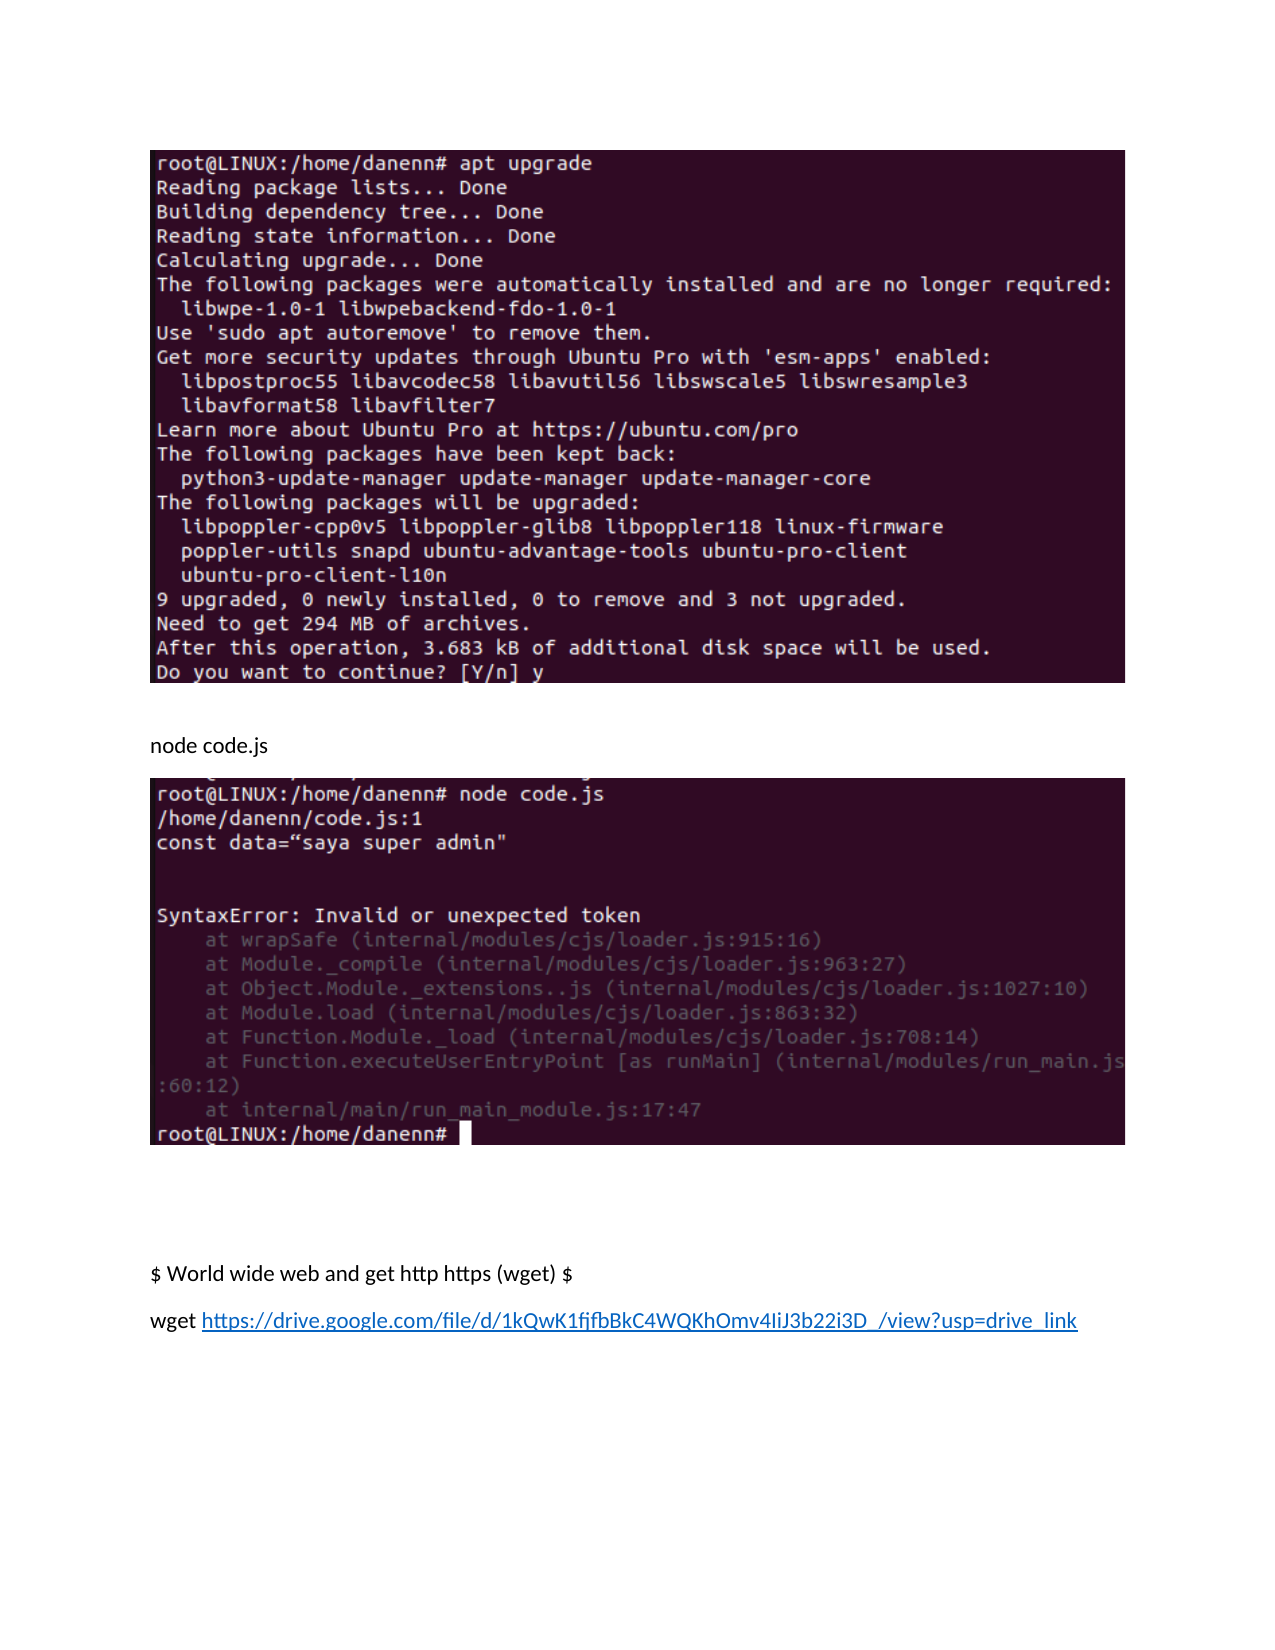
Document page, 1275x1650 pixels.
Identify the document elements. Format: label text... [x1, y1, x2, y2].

picture [150, 778, 1125, 1145]
text wget https://drive.google.com/file/d/1kQwK1fjfbBkC4WQKhOmv4IiJ3b22i3D_/view?usp=drive_link [150, 1306, 1125, 1334]
text $ World wide web and get http https (wget) $ [150, 1259, 1125, 1287]
picture [150, 150, 1125, 683]
text node code.js [150, 732, 1125, 760]
